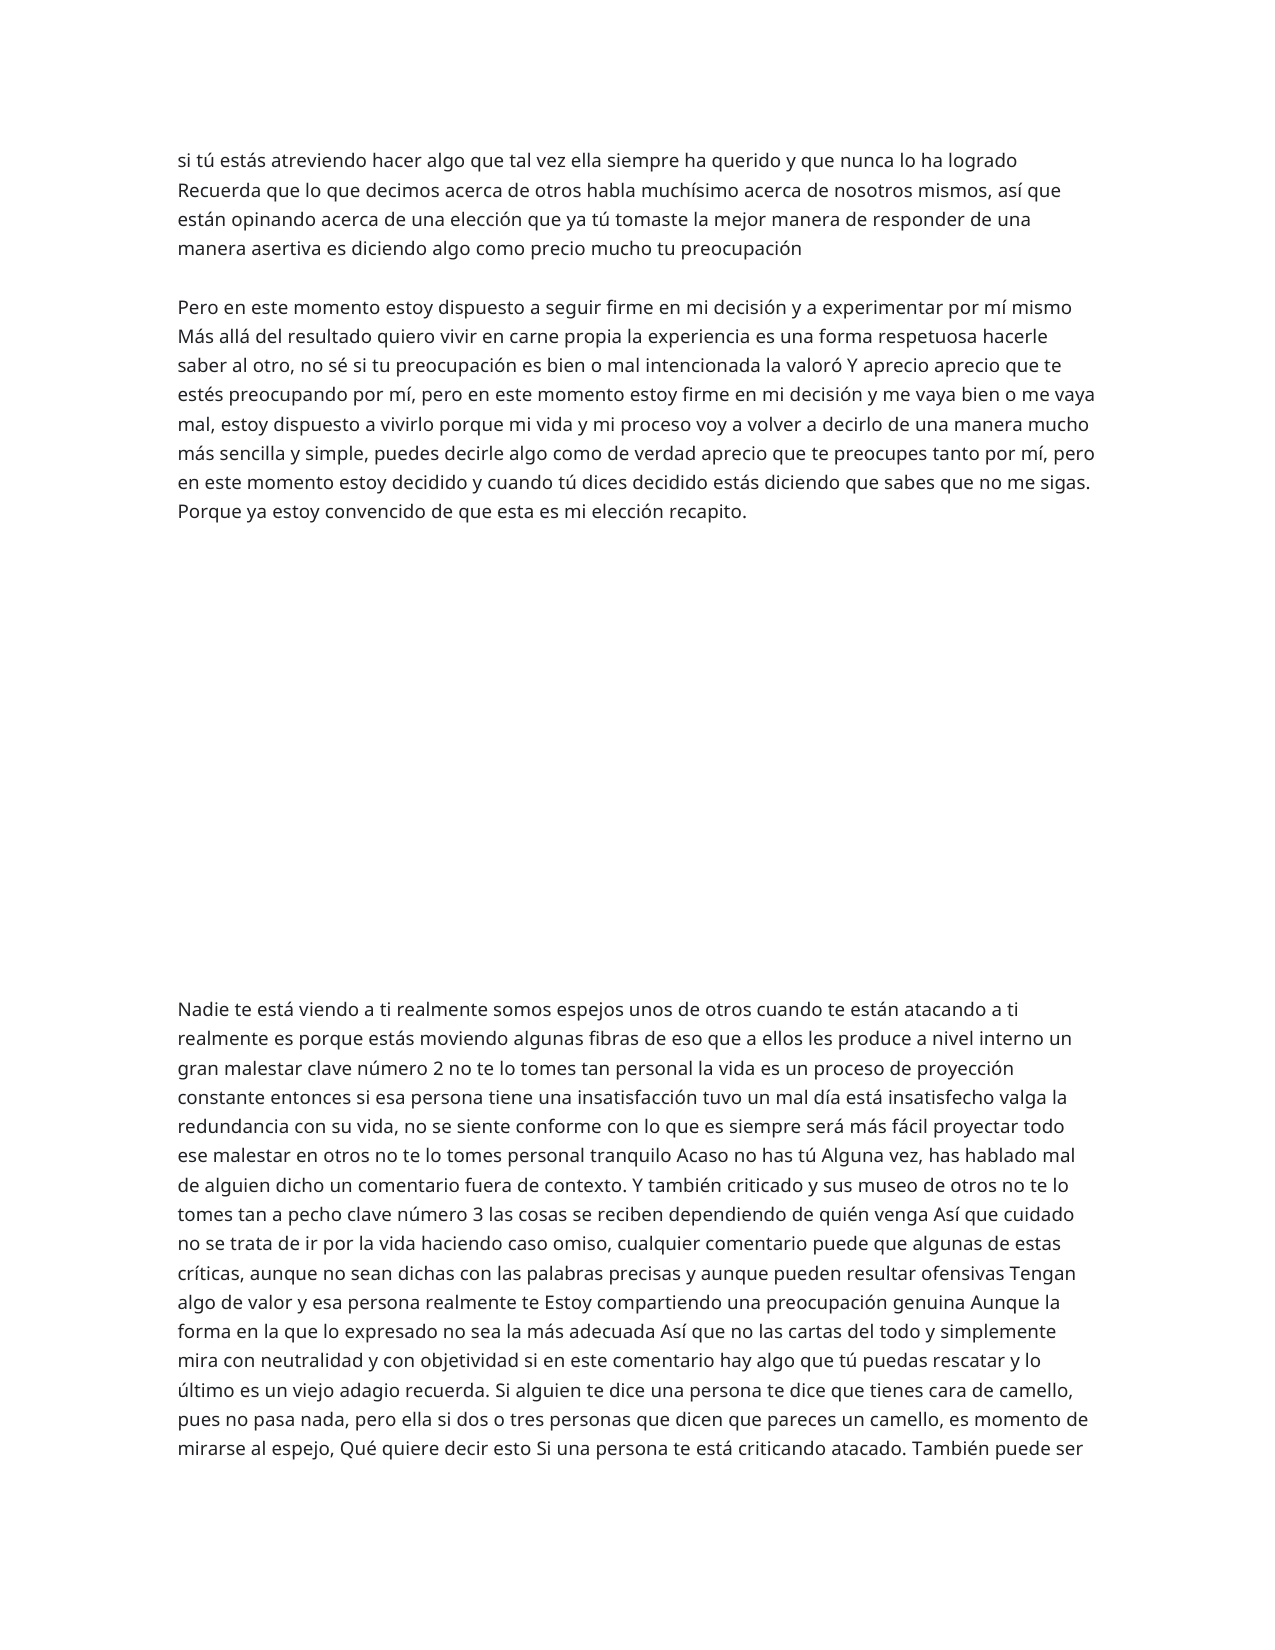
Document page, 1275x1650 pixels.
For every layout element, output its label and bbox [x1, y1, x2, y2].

text [177, 148, 1098, 1461]
